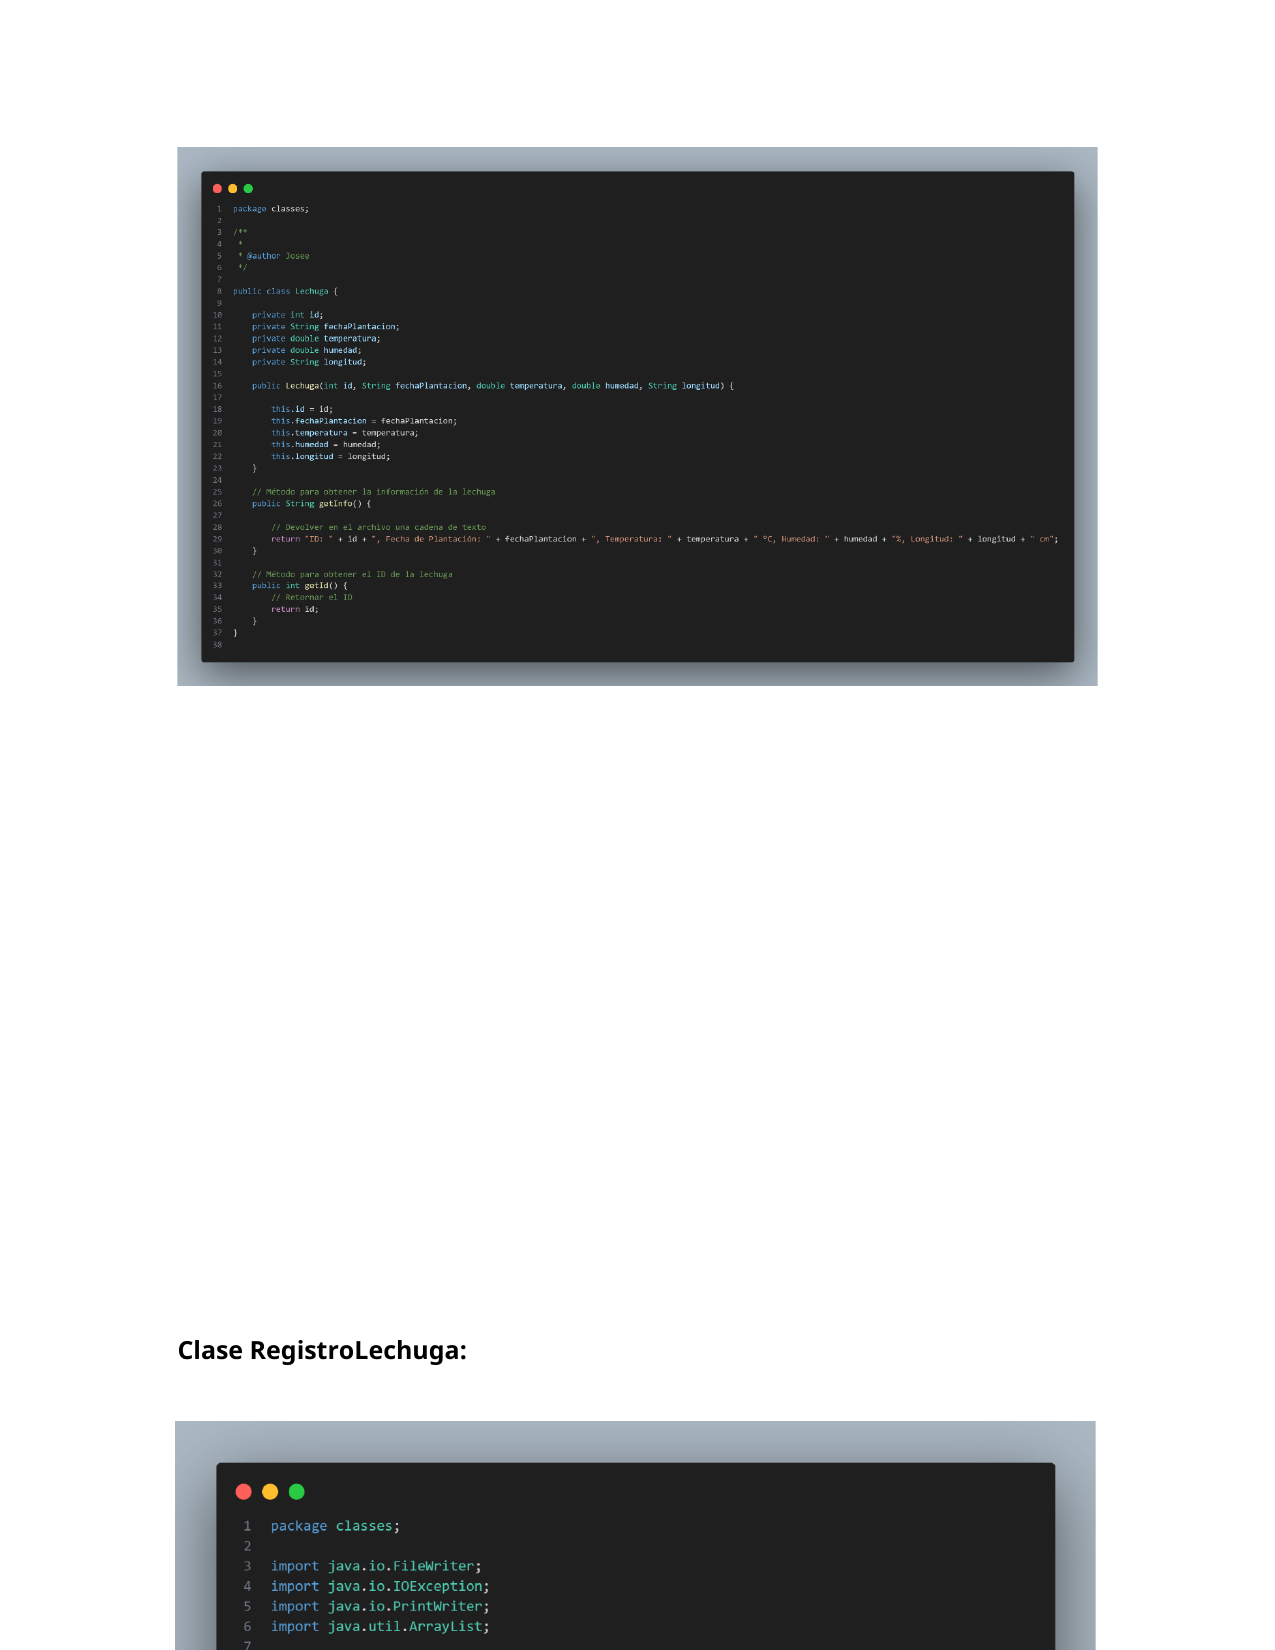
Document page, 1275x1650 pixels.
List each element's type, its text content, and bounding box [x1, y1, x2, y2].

picture [175, 1421, 1096, 1650]
picture [177, 147, 1098, 686]
text Clase RegistroLechuga: [177, 1333, 1098, 1367]
